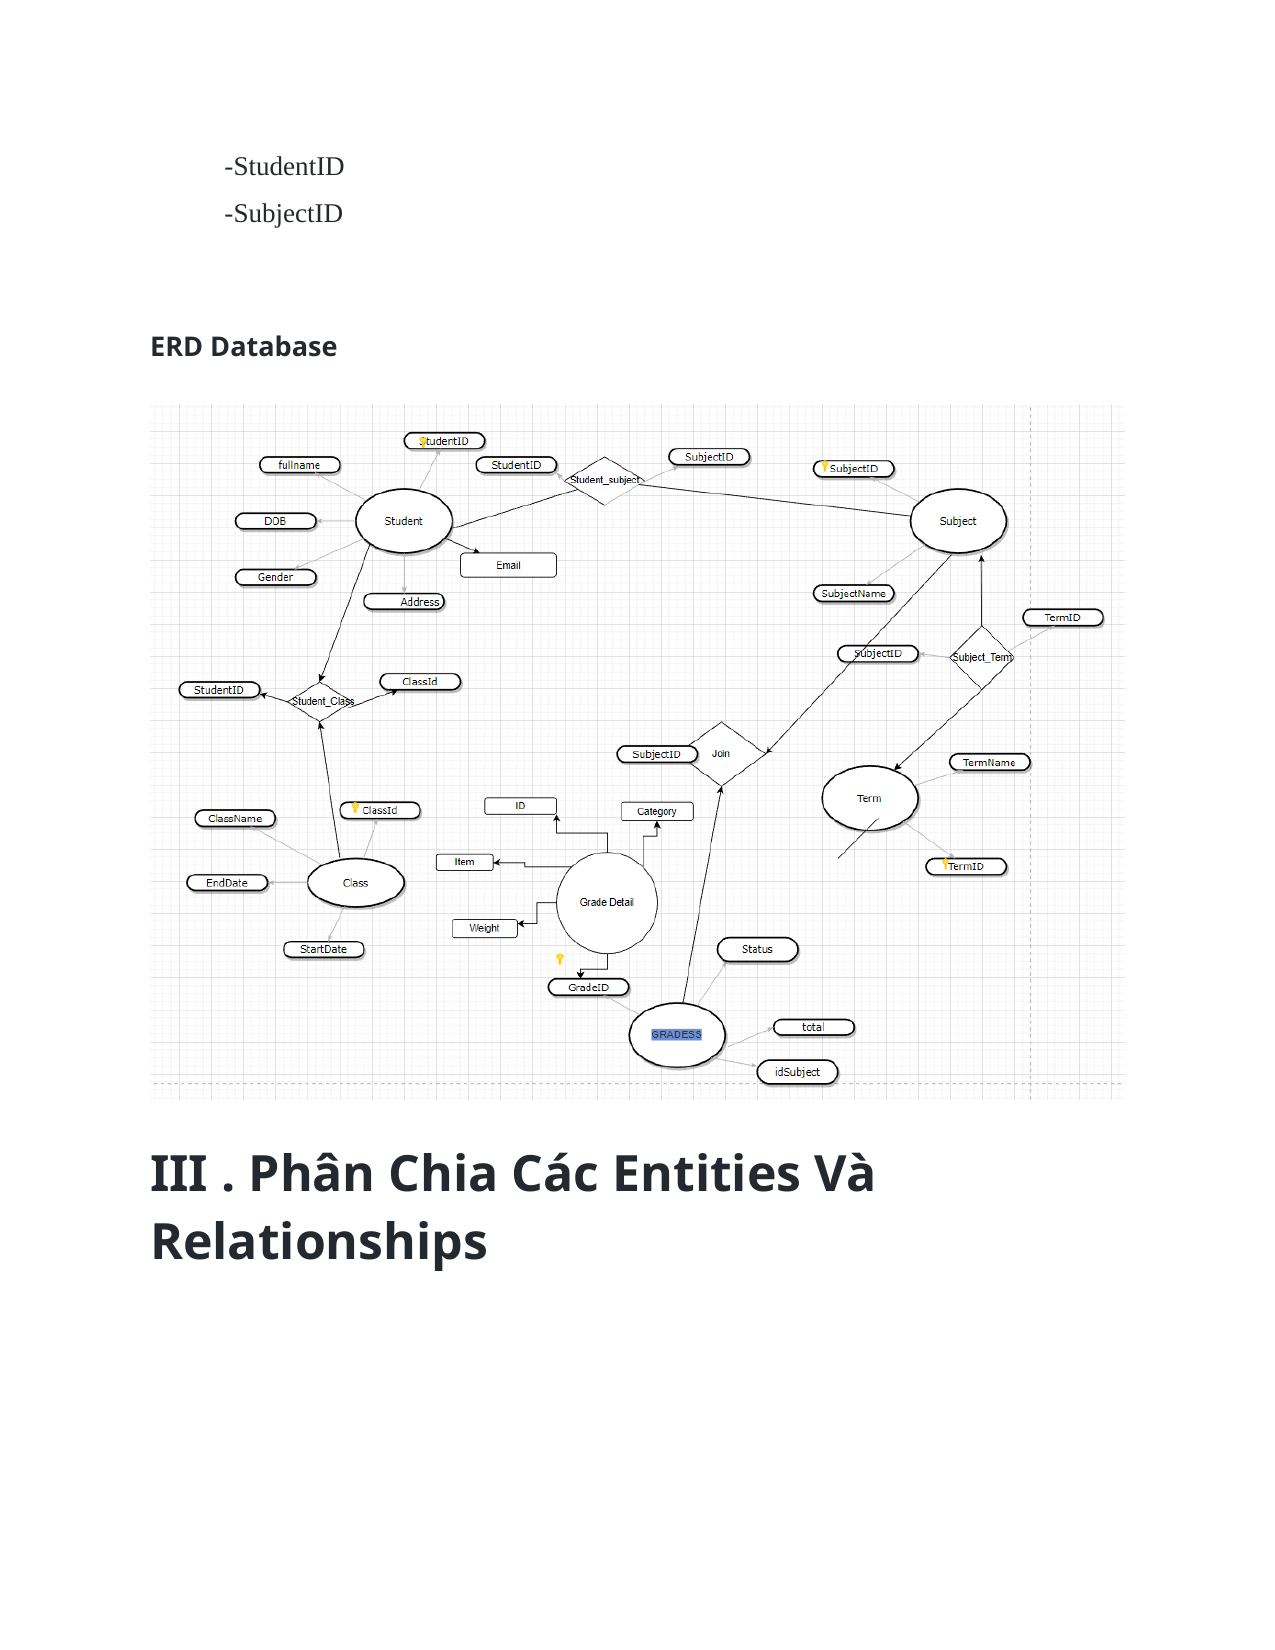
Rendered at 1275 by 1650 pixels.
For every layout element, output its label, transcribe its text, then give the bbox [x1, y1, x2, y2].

picture [150, 404, 1125, 1100]
subtitle ERD Database [150, 327, 1125, 364]
text -SubjectID [150, 197, 1125, 228]
text -StudentID [150, 150, 1125, 181]
text III . Phân Chia Các Entities Và Relationships [150, 1137, 1125, 1274]
